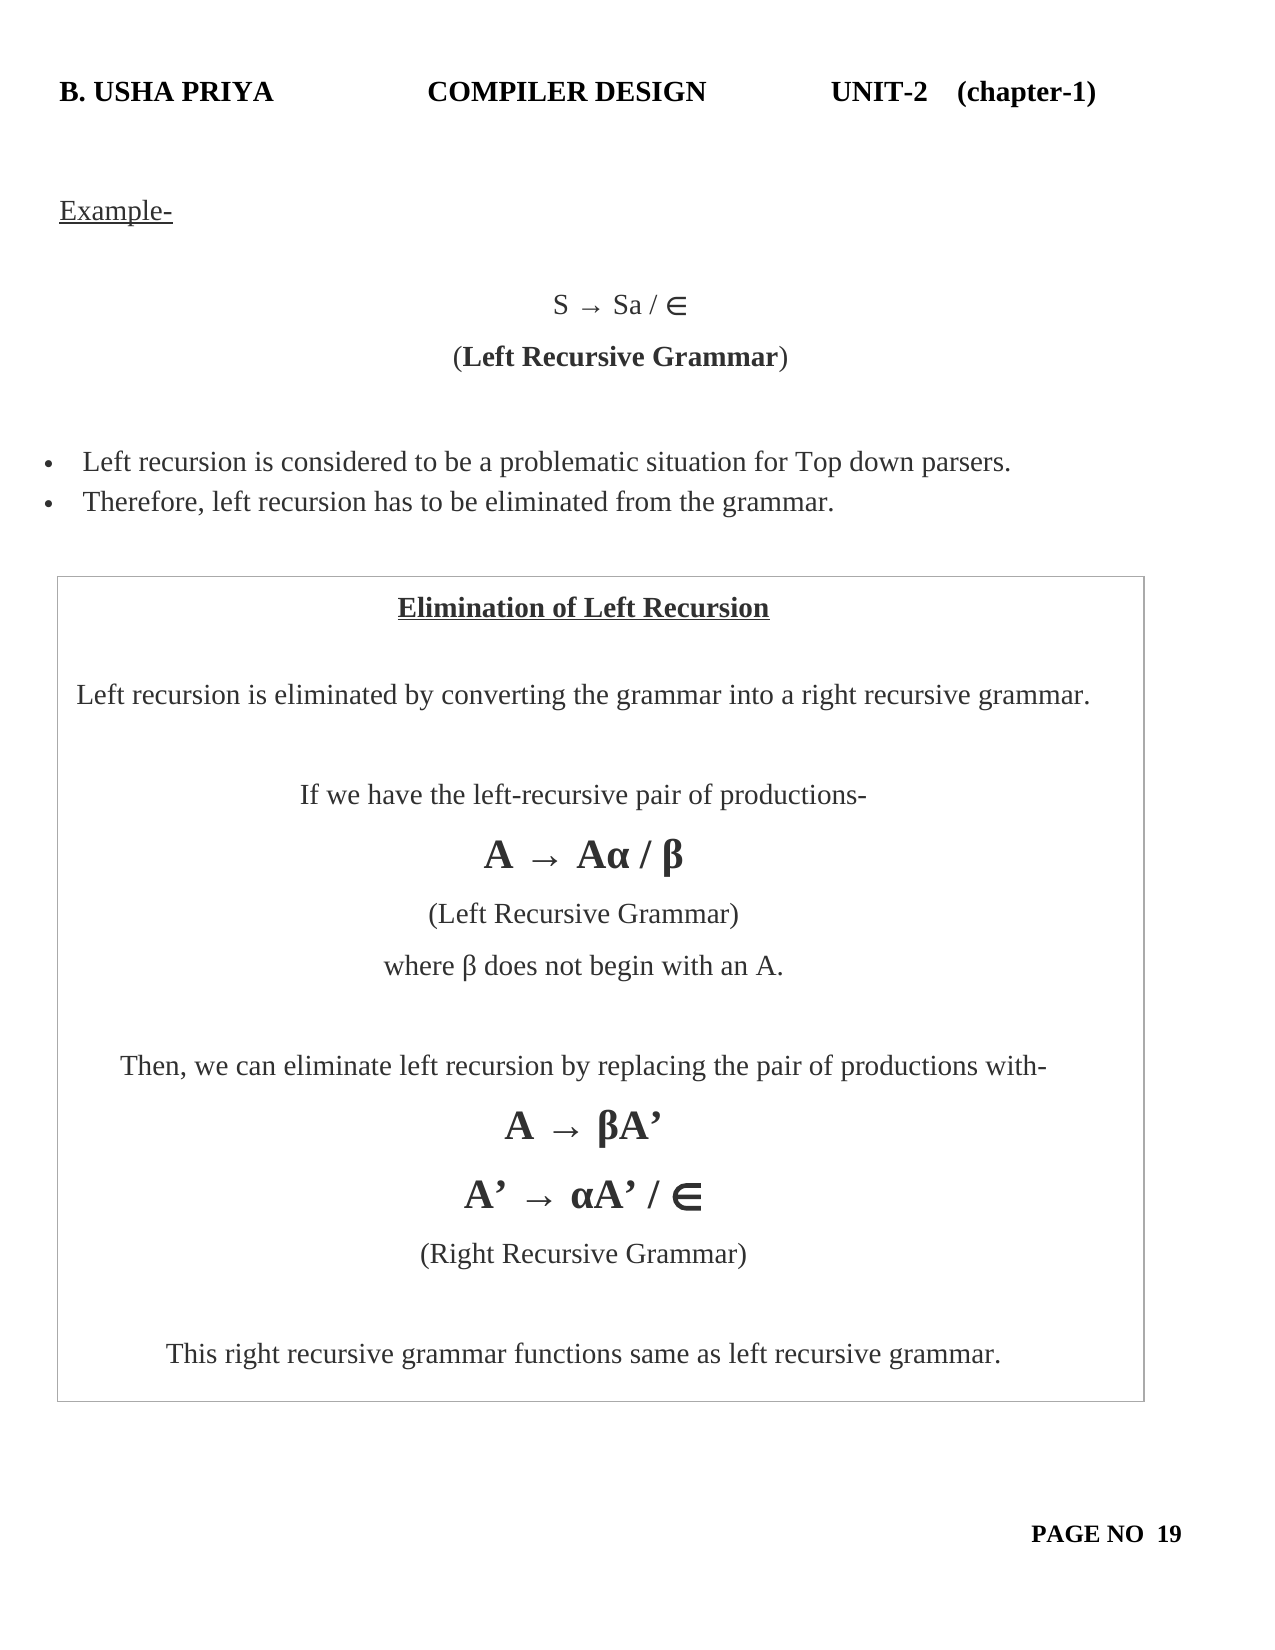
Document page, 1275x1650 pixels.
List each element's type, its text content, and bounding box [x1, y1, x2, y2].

table_header Elimination of Left Recursion Left recursion is eliminated by converting the grammar into a right recursive grammar. If we have the left-recursive pair of productions- A → Aα / β (Left Recursive Grammar) where β does not begin with an A. Then, we can eliminate left recursion by replacing the pair of productions with- A → βA’ A’ → αA’ / ∈ (Right Recursive Grammar) This right recursive grammar functions same as left recursive grammar. [58, 577, 1143, 1401]
text (Left Recursive Grammar) [59, 339, 1182, 373]
subtitle Example- [59, 193, 1182, 227]
list Left recursion is considered to be a problematic situation for Top down parsers. [45, 444, 1182, 477]
text S → Sa / ∈ [59, 285, 1182, 321]
list Therefore, left recursion has to be eliminated from the grammar. [45, 484, 1182, 517]
